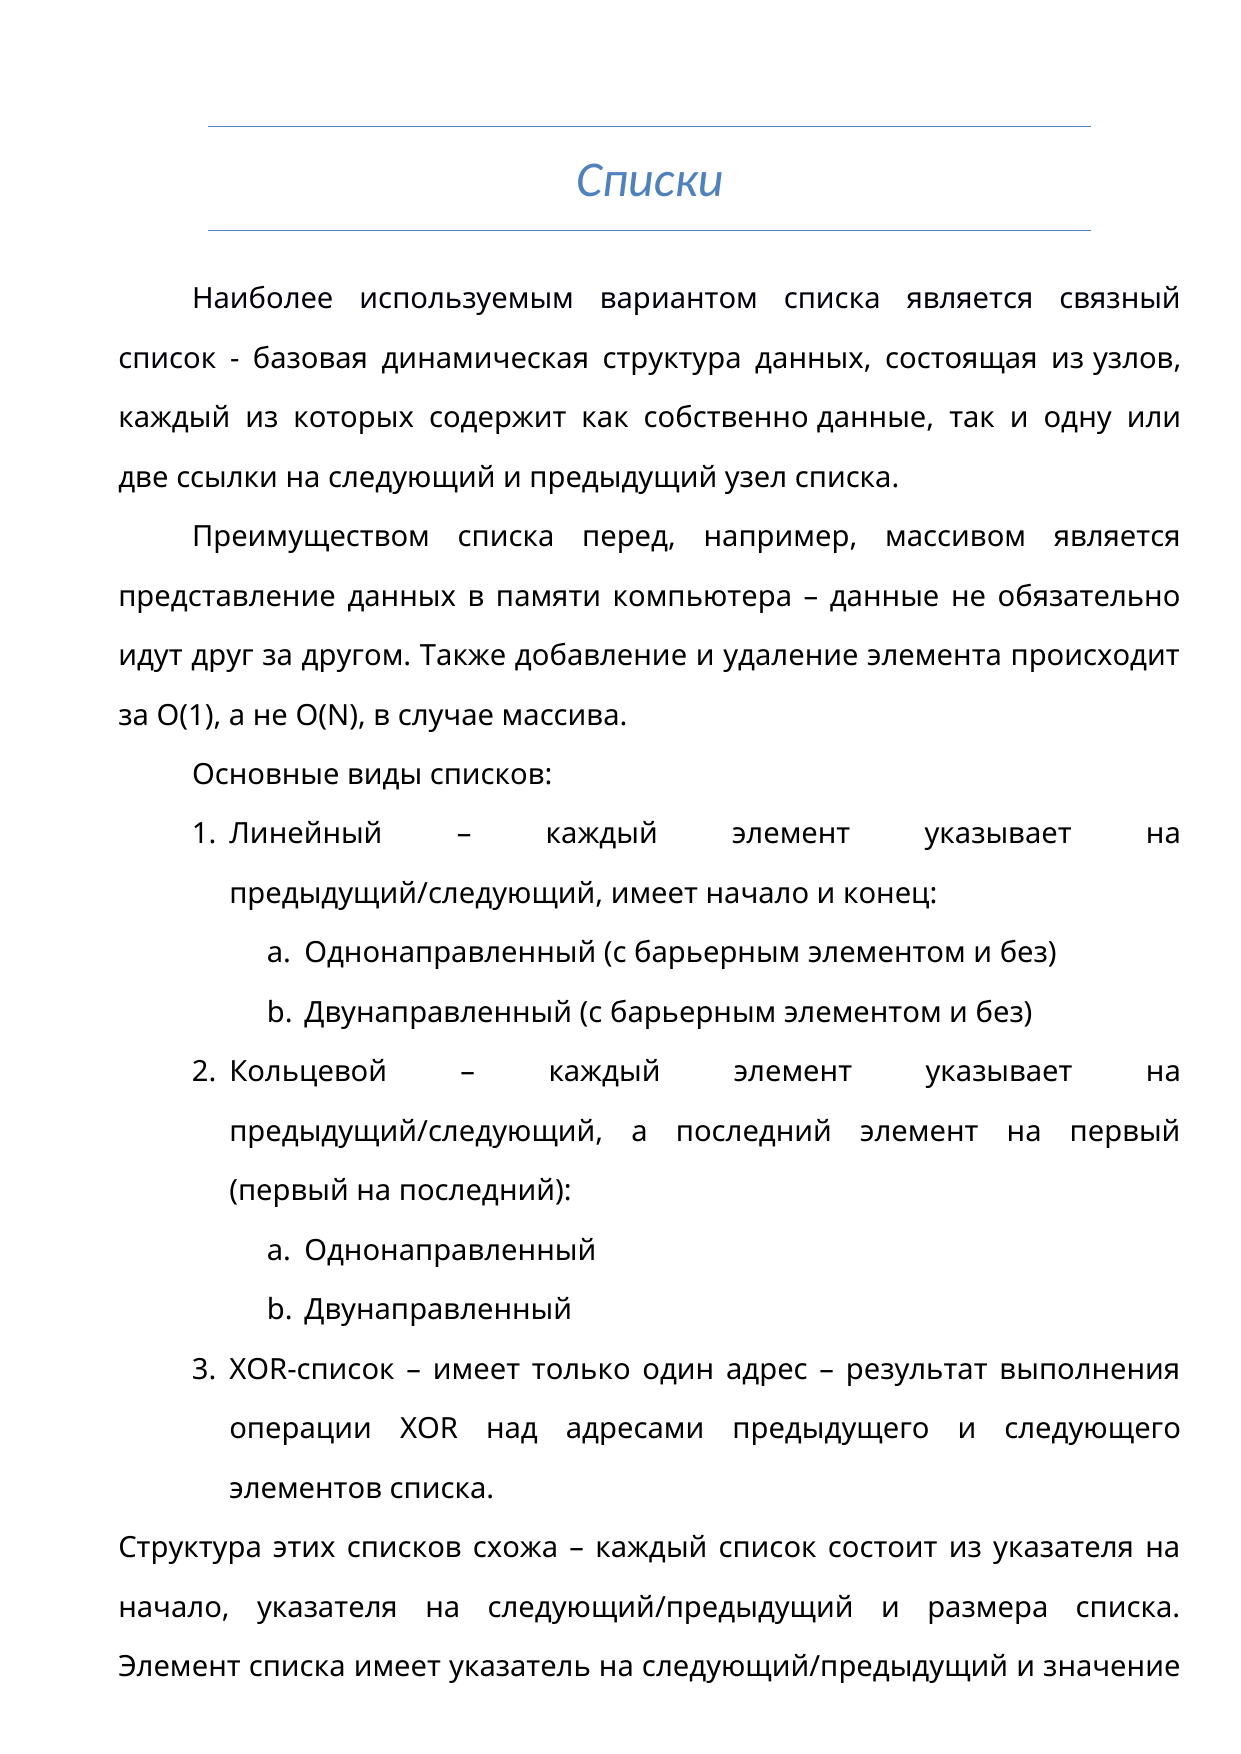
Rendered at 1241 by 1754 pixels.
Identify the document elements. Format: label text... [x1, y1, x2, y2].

list Однонаправленный (с барьерным элементом и без) [267, 932, 1181, 971]
text Наиболее используемым вариантом списка является связный список - базовая динамическая структура данных, состоящая из узлов, каждый из которых содержит как собственно данные, так и одну или две ссылки на следующий и предыдущий узел списка. [118, 277, 1181, 496]
list Двунаправленный [267, 1289, 1181, 1328]
list XOR-список – имеет только один адрес – результат выполнения операции XOR над адресами предыдущего и следующего элементов списка. [192, 1348, 1181, 1507]
list Двунаправленный (с барьерным элементом и без) [267, 991, 1181, 1031]
text Преимуществом списка перед, например, массивом является представление данных в памяти компьютера – данные не обязательно идут друг за другом. Также добавление и удаление элемента происходит за O(1), а не O(N), в случае массива. [118, 515, 1181, 733]
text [118, 1527, 1181, 1685]
list Кольцевой – каждый элемент указывает на предыдущий/следующий, а последний элемент на первый (первый на последний): [192, 1051, 1181, 1209]
text Основные виды списков: [118, 753, 1181, 793]
list Линейный – каждый элемент указывает на предыдущий/следующий, имеет начало и конец: [192, 813, 1181, 912]
list Однонаправленный [267, 1229, 1181, 1269]
text Списки [208, 127, 1091, 230]
